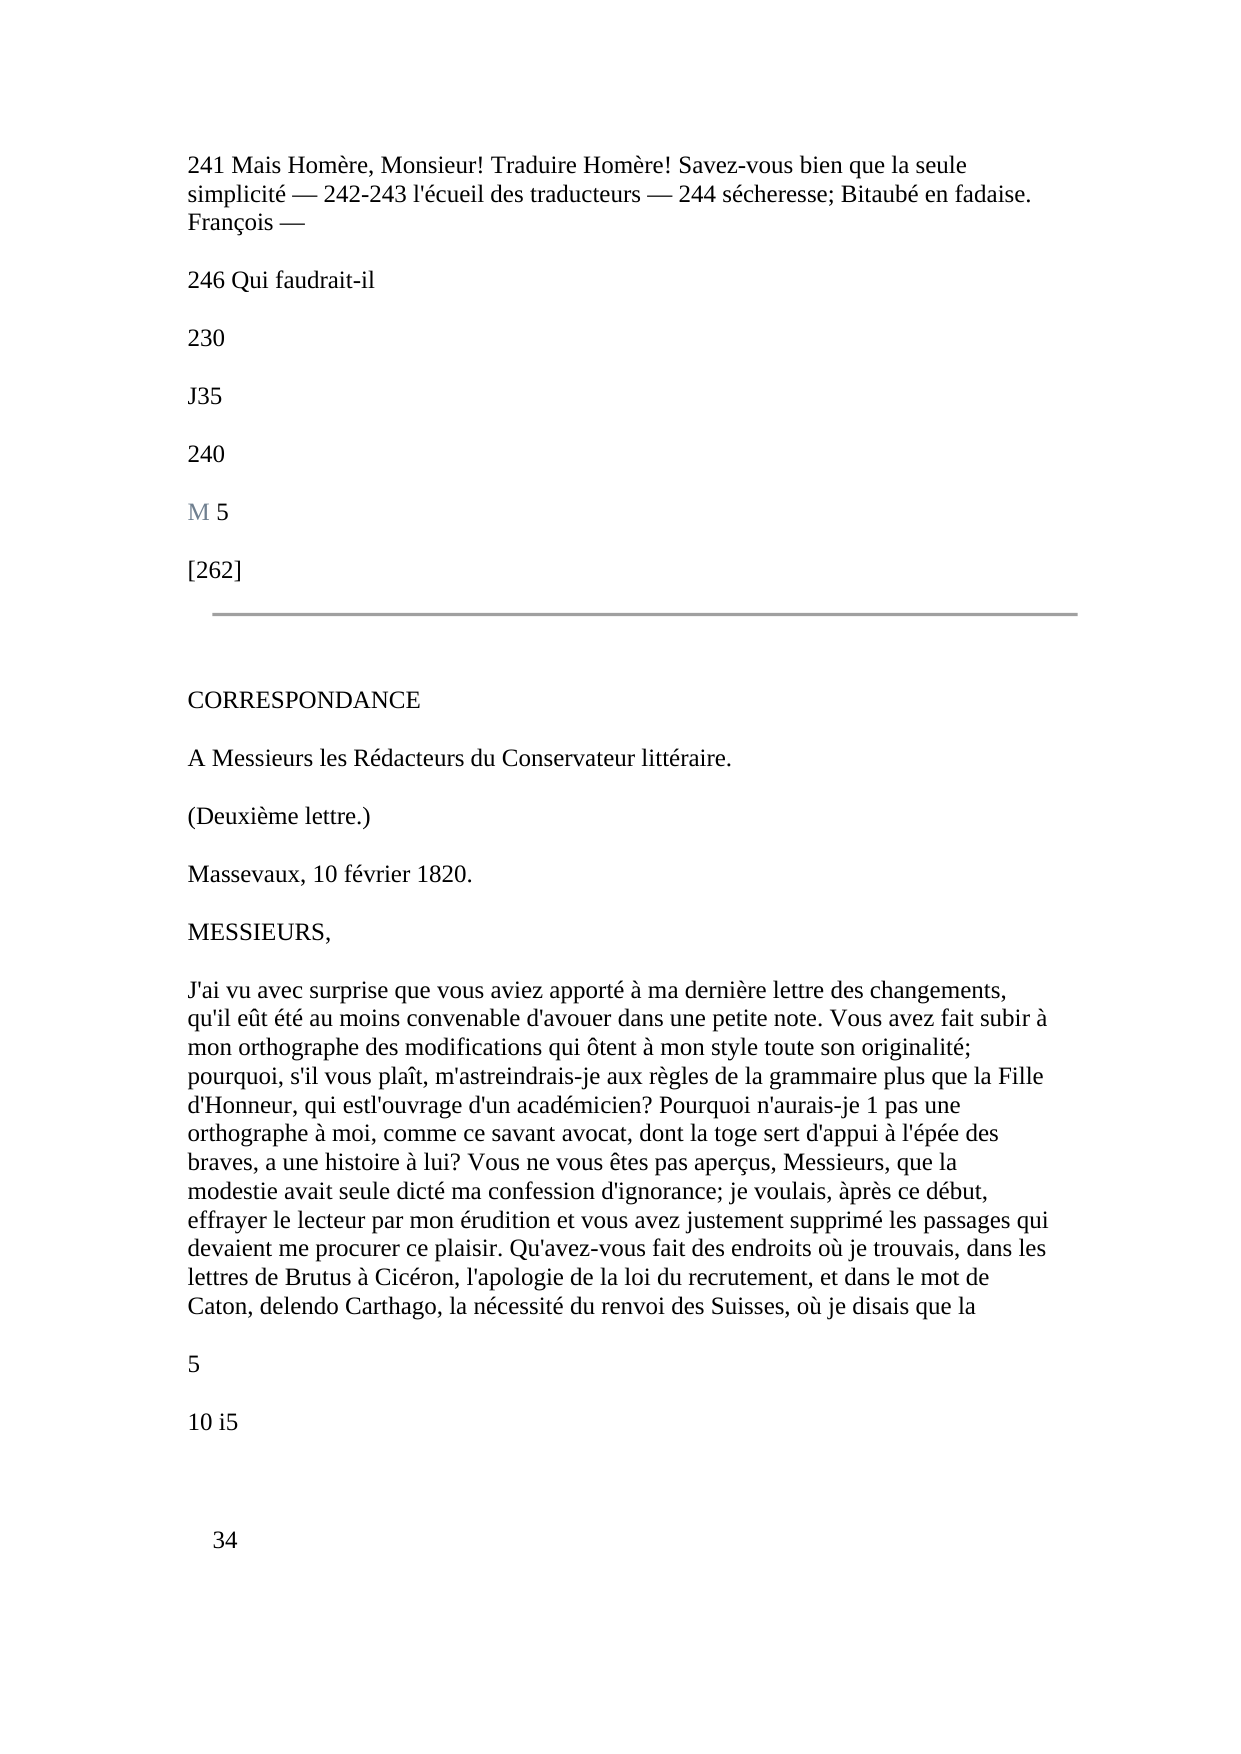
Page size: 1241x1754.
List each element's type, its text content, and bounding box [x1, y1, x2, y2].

text (Deuxième lettre.) [187, 801, 1053, 830]
text 246 Qui faudrait-il [187, 265, 1053, 294]
text 5 [187, 1349, 1053, 1378]
text 241 Mais Homère, Monsieur! Traduire Homère! Savez-vous bien que la seule simplicité — 242-243 l'écueil des traducteurs — 244 sécheresse; Bitaubé en fadaise. François — [187, 150, 1053, 236]
text J35 [187, 381, 1053, 410]
text 240 [187, 439, 1053, 468]
text 230 [187, 323, 1053, 352]
text [262] [187, 555, 1053, 584]
text J'ai vu avec surprise que vous aviez apporté à ma dernière lettre des changements, qu'il eût été au moins convenable d'avouer dans une petite note. Vous avez fait subir à mon orthographe des modifications qui ôtent à mon style toute son originalité; pourquoi, s'il vous plaît, m'astreindrais-je aux règles de la grammaire plus que la Fille d'Honneur, qui estl'ouvrage d'un académicien? Pourquoi n'aurais-je 1 pas une orthographe à moi, comme ce savant avocat, dont la toge sert d'appui à l'épée des braves, a une histoire à lui? Vous ne vous êtes pas aperçus, Messieurs, que la modestie avait seule dicté ma confession d'ignorance; je voulais, àprès ce début, effrayer le lecteur par mon érudition et vous avez justement supprimé les passages qui devaient me procurer ce plaisir. Qu'avez-vous fait des endroits où je trouvais, dans les lettres de Brutus à Cicéron, l'apologie de la loi du recrutement, et dans le mot de Caton, delendo Carthago, la nécessité du renvoi des Suisses, où je disais que la [187, 975, 1053, 1320]
text A Messieurs les Rédacteurs du Conservateur littéraire. [187, 743, 1053, 772]
text Massevaux, 10 février 1820. [187, 859, 1053, 888]
text CORRESPONDANCE [187, 685, 1053, 714]
text 10 i5 [187, 1407, 1053, 1436]
text MESSIEURS, [187, 917, 1053, 946]
text M 5 [187, 497, 1053, 526]
